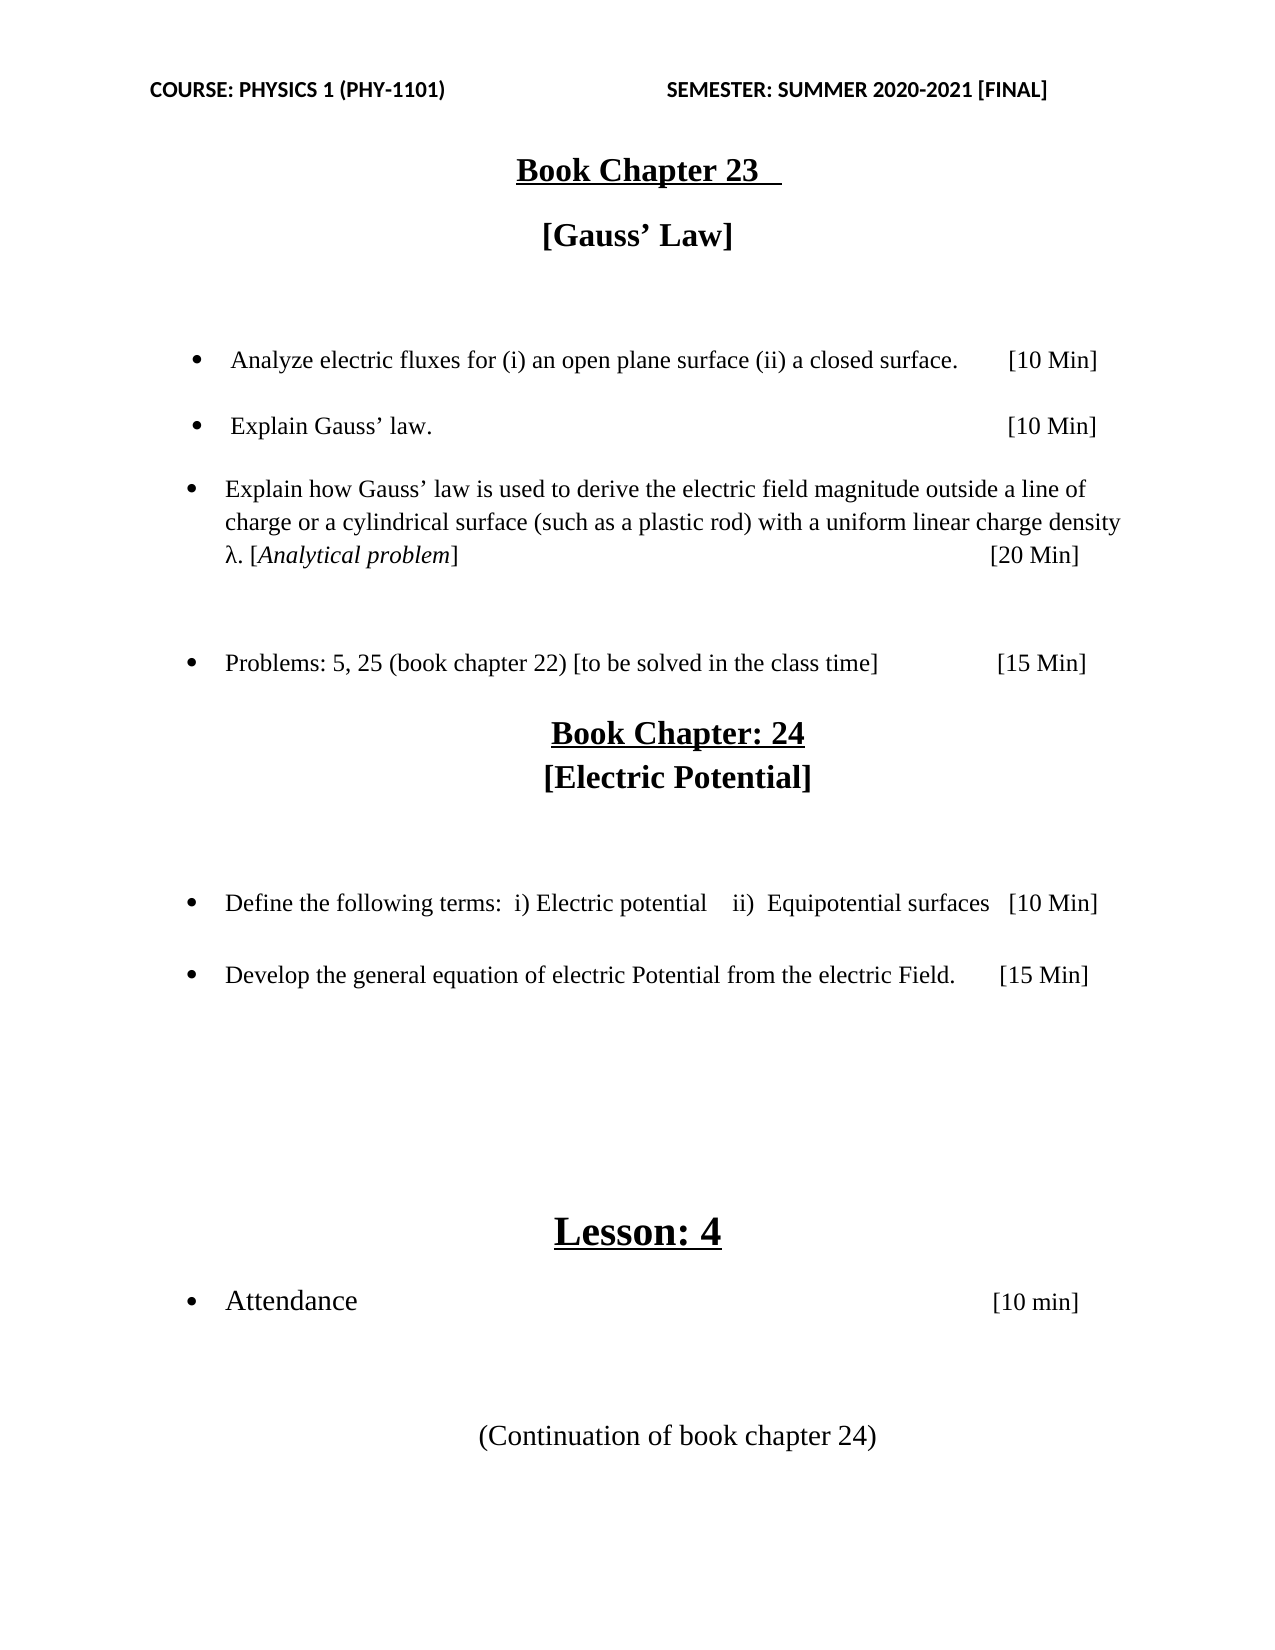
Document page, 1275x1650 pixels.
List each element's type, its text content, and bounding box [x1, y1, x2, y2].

text Lesson: 4 [150, 1207, 1125, 1254]
text (Continuation of book chapter 24) [150, 1418, 1125, 1451]
list Explain Gauss’ law. [10 Min] [193, 411, 1125, 440]
text [Gauss’ Law] [150, 215, 1125, 253]
list Explain how Gauss’ law is used to derive the electric field magnitude outside a line of charge or a cylindrical surface (such as a plastic rod) with a uniform linear charge density λ. [Analytical problem] [20 Min] [187, 474, 1125, 569]
text Book Chapter 23 [150, 150, 1125, 188]
list Book Chapter: 24 [230, 713, 1125, 751]
list Attendance [10 min] [187, 1283, 1125, 1316]
list Develop the general equation of electric Potential from the electric Field. [15 Min] [187, 960, 1125, 989]
list Analyze electric fluxes for (i) an open plane surface (ii) a closed surface. [10 Min] [193, 345, 1125, 374]
list [Electric Potential] [230, 757, 1125, 796]
list Define the following terms: i) Electric potential ii) Equipotential surfaces [10 Min] [187, 888, 1125, 917]
list Problems: 5, 25 (book chapter 22) [to be solved in the class time] [15 Min] [187, 648, 1125, 709]
